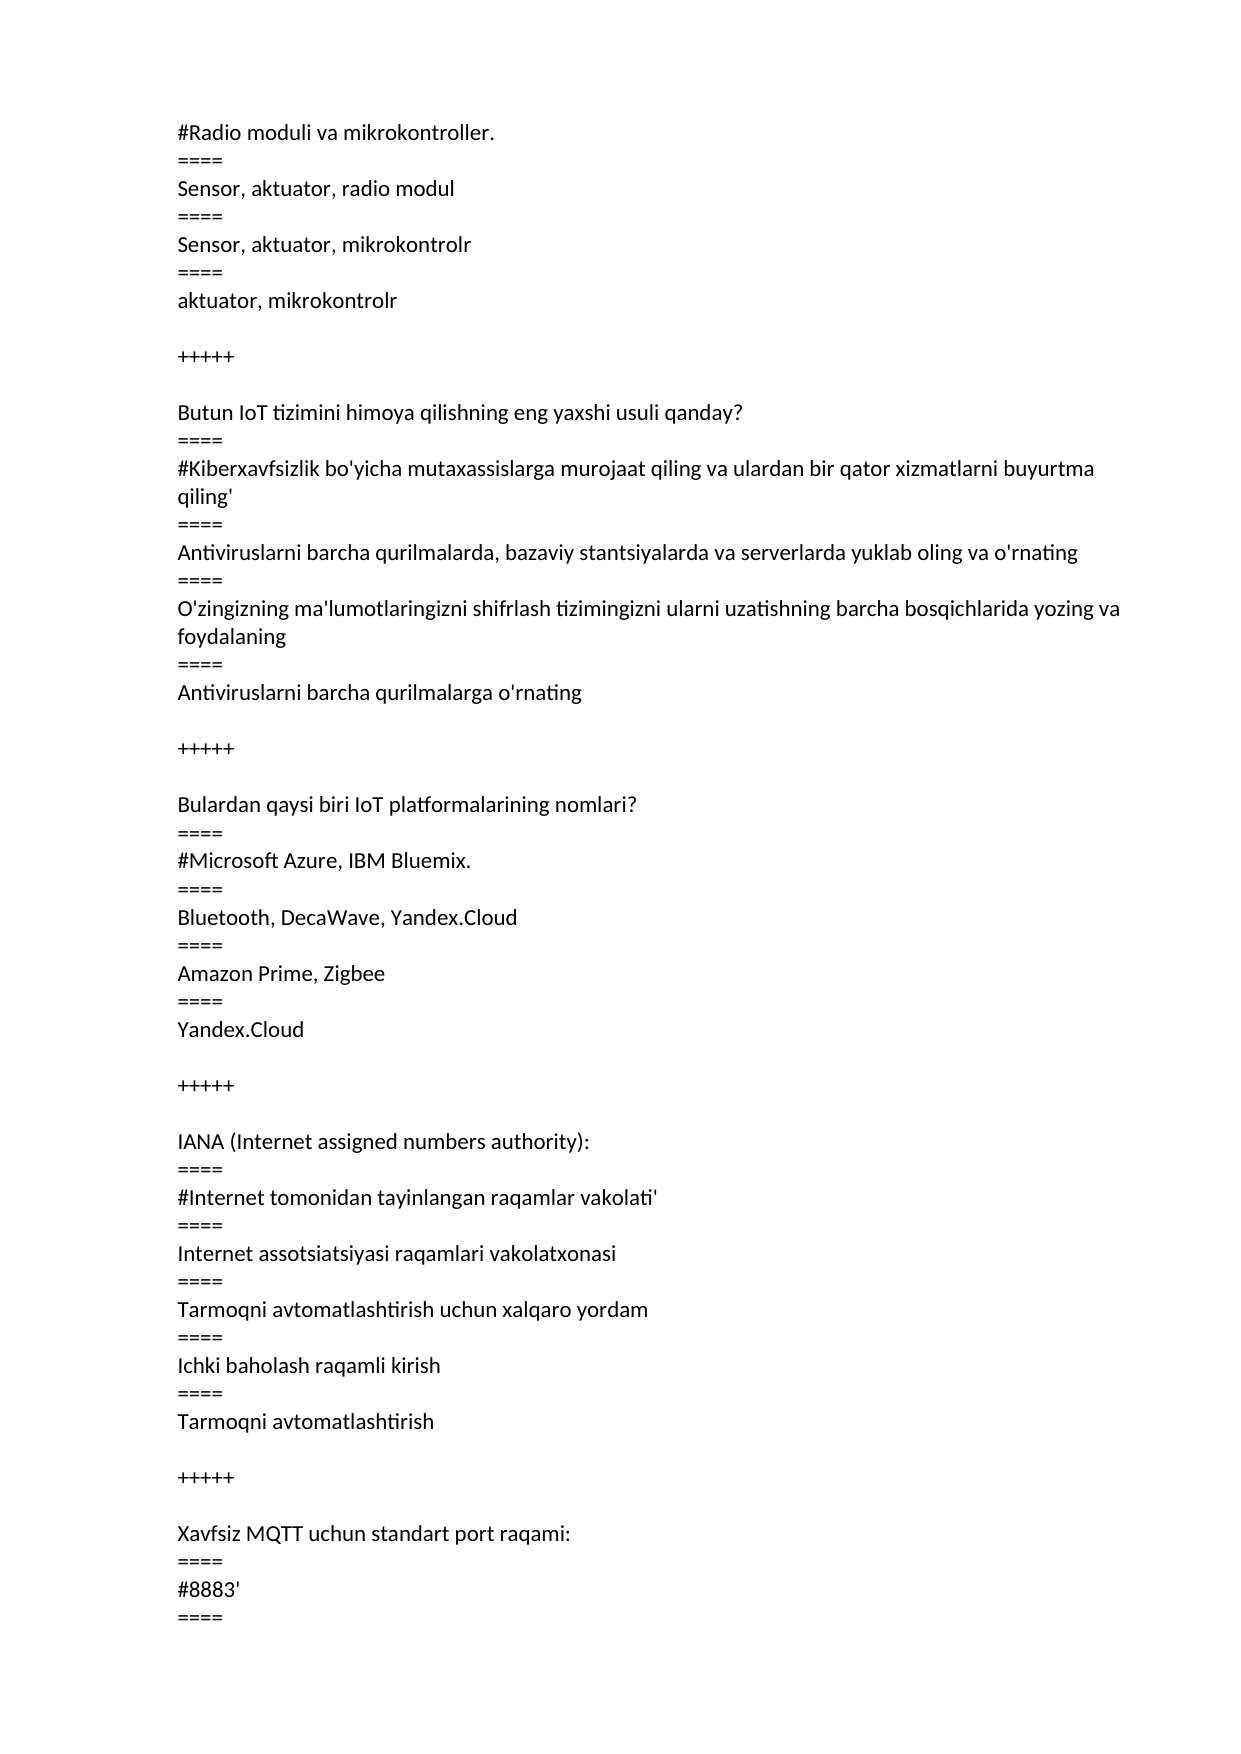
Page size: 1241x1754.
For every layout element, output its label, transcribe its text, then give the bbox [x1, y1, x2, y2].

text Antiviruslarni barcha qurilmalarga o'rnating [177, 678, 1152, 707]
text Tarmoqni avtomatlashtirish uchun xalqaro yordam [177, 1295, 1152, 1323]
text Sensor, aktuator, radio modul [177, 174, 1152, 202]
text ==== [177, 1211, 1152, 1239]
text #Microsoft Azure, IBM Bluemix. [177, 847, 1152, 875]
text Bluetooth, DecaWave, Yandex.Cloud [177, 903, 1152, 931]
text Internet assotsiatsiyasi raqamlari vakolatxonasi [177, 1239, 1152, 1267]
text ==== [177, 1267, 1152, 1295]
text ==== [177, 1155, 1152, 1183]
text ==== [177, 819, 1152, 847]
text ==== [177, 202, 1152, 230]
text Antiviruslarni barcha qurilmalarda, bazaviy stantsiyalarda va serverlarda yuklab oling va o'rnating [177, 538, 1152, 566]
text Butun IoT tizimini himoya qilishning eng yaxshi usuli qanday? [177, 398, 1152, 426]
text Tarmoqni avtomatlashtirish [177, 1407, 1152, 1435]
text +++++ [177, 342, 1152, 370]
text +++++ [177, 1463, 1152, 1491]
text Yandex.Cloud [177, 1015, 1152, 1043]
text #Radio moduli va mikrokontroller. [177, 118, 1152, 146]
text ==== [177, 258, 1152, 286]
text O'zingizning ma'lumotlaringizni shifrlash tizimingizni ularni uzatishning barcha bosqichlarida yozing va foydalaning [177, 594, 1152, 651]
text #8883' [177, 1575, 1152, 1603]
text ==== [177, 1547, 1152, 1575]
text Amazon Prime, Zigbee [177, 959, 1152, 987]
text ==== [177, 510, 1152, 538]
text Ichki baholash raqamli kirish [177, 1351, 1152, 1379]
text Xavfsiz MQTT uchun standart port raqami: [177, 1519, 1152, 1547]
text ==== [177, 566, 1152, 594]
text ==== [177, 875, 1152, 903]
text +++++ [177, 1071, 1152, 1099]
text ==== [177, 1603, 1152, 1631]
text IANA (Internet assigned numbers authority): [177, 1127, 1152, 1155]
text ==== [177, 1379, 1152, 1407]
text #Kiberxavfsizlik bo'yicha mutaxassislarga murojaat qiling va ulardan bir qator xizmatlarni buyurtma qiling' [177, 454, 1152, 510]
text Bulardan qaysi biri IoT platformalarining nomlari? [177, 791, 1152, 819]
text ==== [177, 146, 1152, 174]
text +++++ [177, 734, 1152, 763]
text #Internet tomonidan tayinlangan raqamlar vakolati' [177, 1183, 1152, 1211]
text Sensor, aktuator, mikrokontrolr [177, 230, 1152, 258]
text ==== [177, 426, 1152, 454]
text ==== [177, 1323, 1152, 1351]
text ==== [177, 931, 1152, 959]
text aktuator, mikrokontrolr [177, 286, 1152, 314]
text ==== [177, 651, 1152, 678]
text ==== [177, 987, 1152, 1015]
